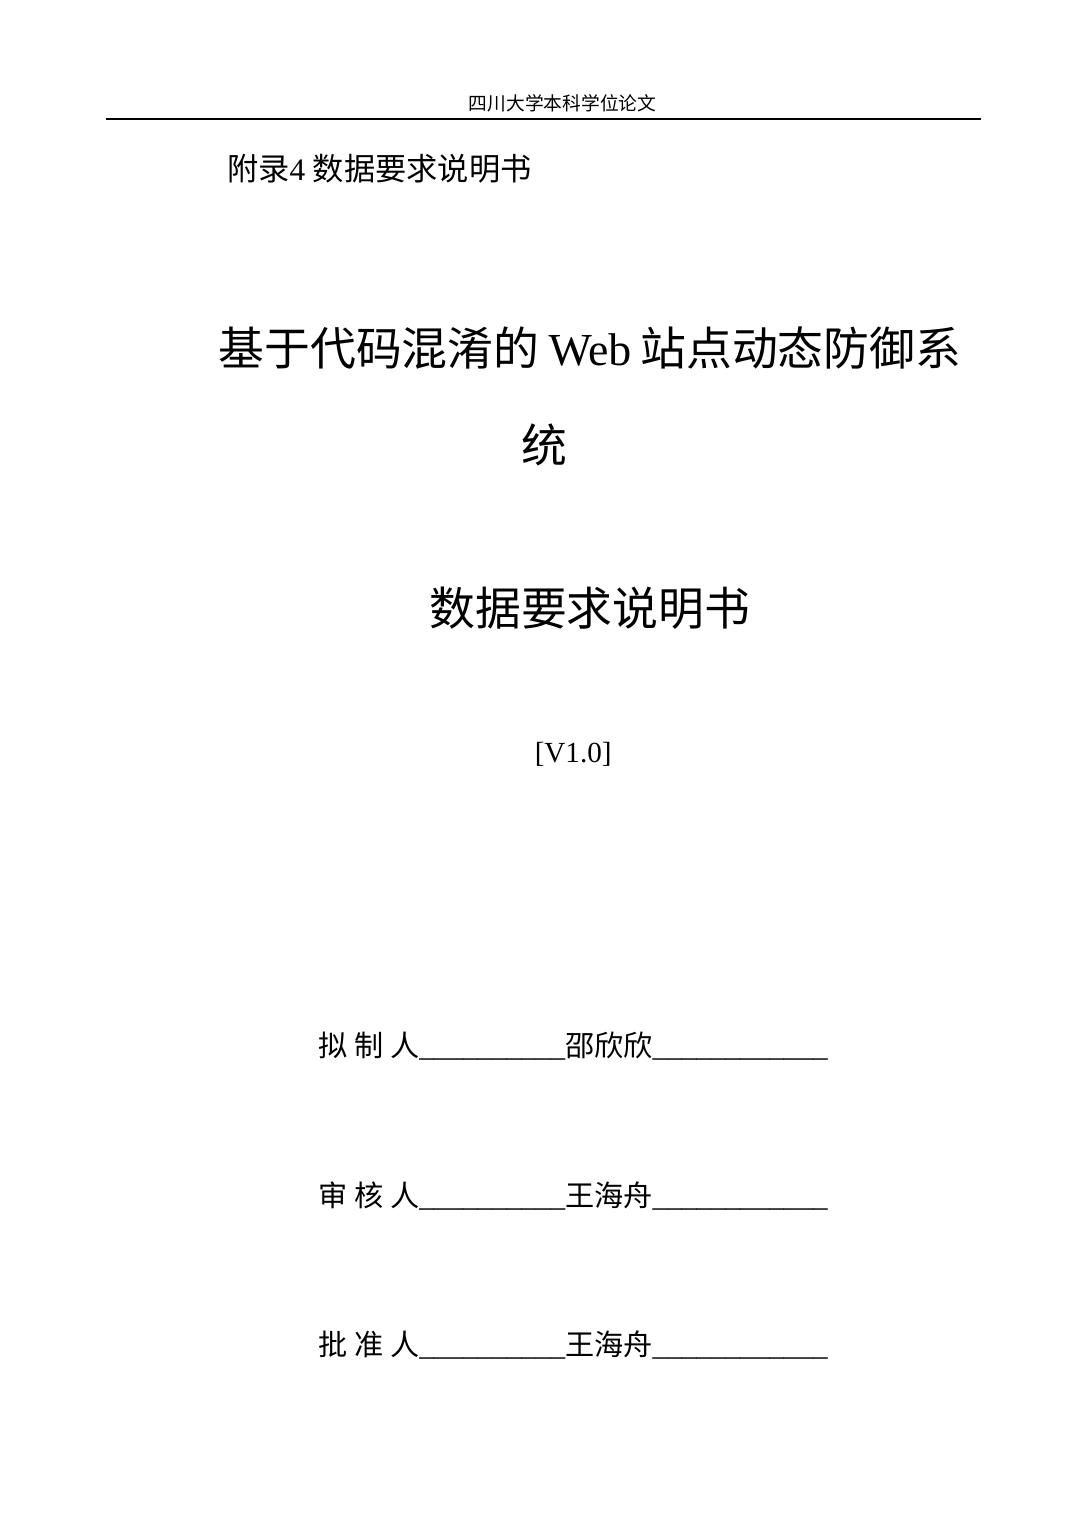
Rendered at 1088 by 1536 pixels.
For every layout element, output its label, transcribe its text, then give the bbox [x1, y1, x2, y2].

text 审 核 人__________王海舟____________ [106, 1161, 981, 1226]
text 批 准 人__________王海舟____________ [106, 1311, 981, 1376]
text 基于代码混淆的Web站点动态防御系统 [106, 199, 981, 491]
text 拟 制 人__________邵欣欣____________ [106, 1011, 981, 1076]
text [V1.0] [106, 719, 981, 784]
text 数据要求说明书 [106, 556, 981, 654]
text 附录4 数据要求说明书 [106, 134, 981, 199]
